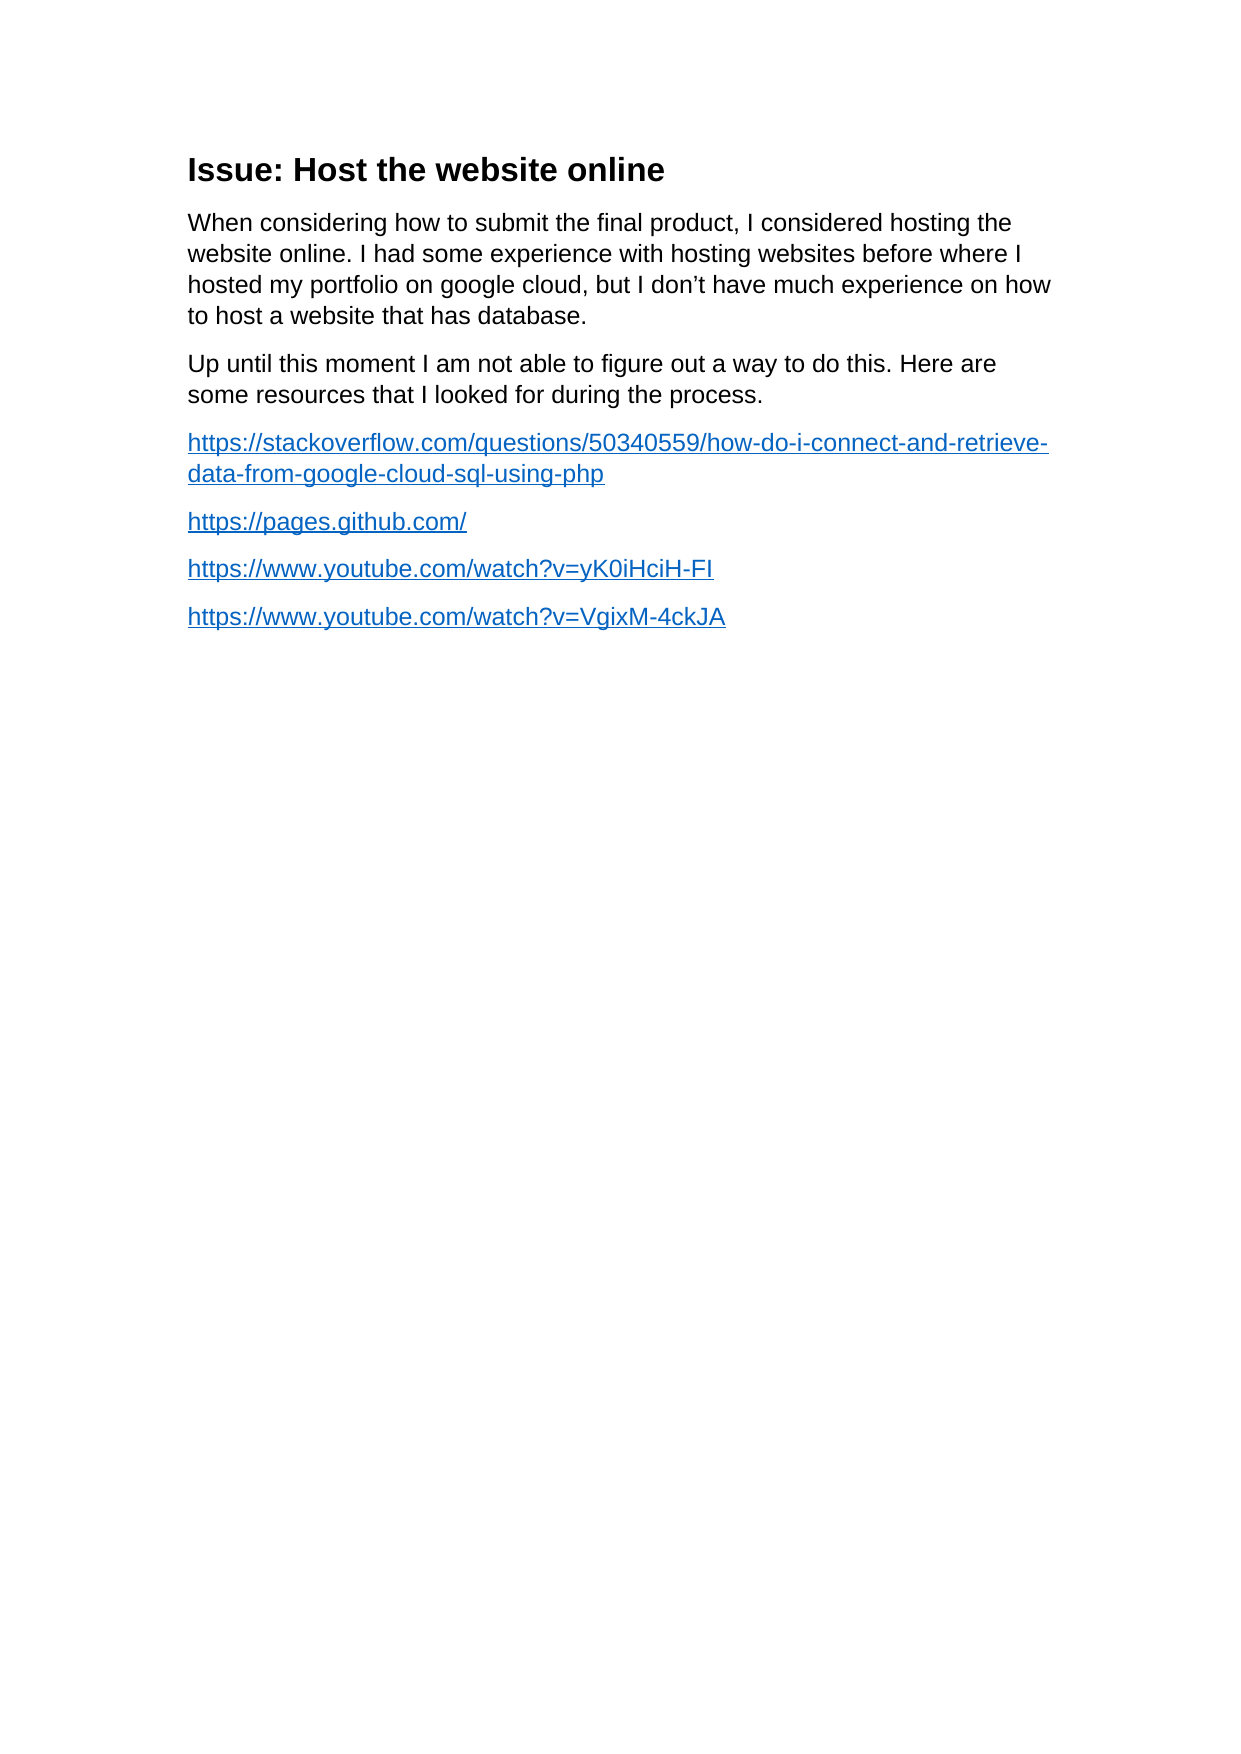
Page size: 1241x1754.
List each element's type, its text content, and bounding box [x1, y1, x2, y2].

text https://stackoverflow.com/questions/50340559/how-do-i-connect-and-retrieve-data-from-google-cloud-sql-using-php [187, 428, 1053, 487]
text Issue: Host the website online [187, 150, 1053, 188]
text When considering how to submit the final product, I considered hosting the website online. I had some experience with hosting websites before where I hosted my portfolio on google cloud, but I don’t have much experience on how to host a website that has database. [187, 208, 1053, 330]
text https://www.youtube.com/watch?v=yK0iHciH-FI [187, 554, 1053, 583]
text https://pages.github.com/ [187, 506, 1053, 535]
text Up until this moment I am not able to figure out a way to do this. Here are some resources that I looked for during the process. [187, 349, 1053, 409]
text https://www.youtube.com/watch?v=VgixM-4ckJA [187, 602, 1053, 631]
